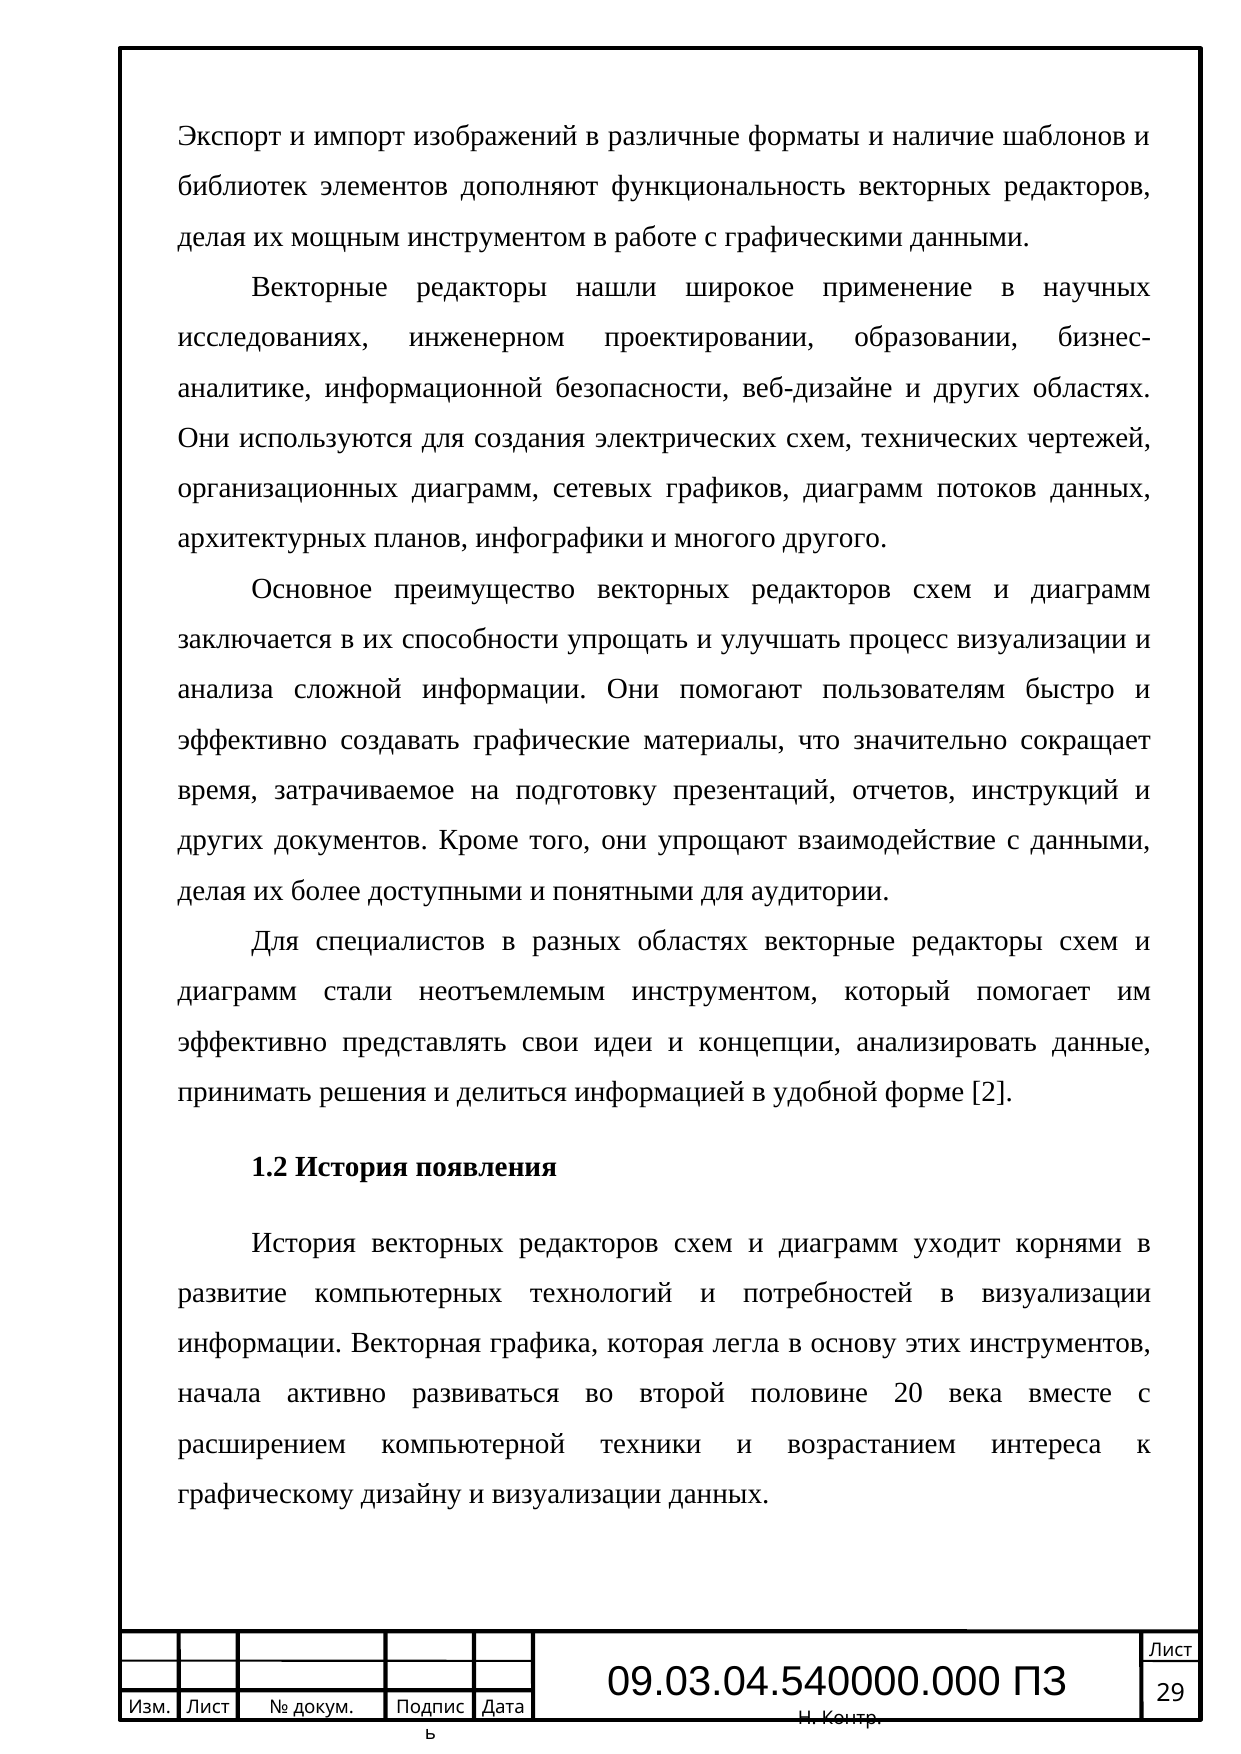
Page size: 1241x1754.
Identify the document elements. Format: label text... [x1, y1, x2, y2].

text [177, 118, 1152, 252]
text Основное преимущество векторных редакторов схем и диаграмм заключается в их способности упрощать и улучшать процесс визуализации и анализа сложной информации. Они помогают пользователям быстро и эффективно создавать графические материалы, что значительно сокращает время, затрачиваемое на подготовку презентаций, отчетов, инструкций и других документов. Кроме того, они упрощают взаимодействие с данными, делая их более доступными и понятными для аудитории. [177, 571, 1152, 906]
subtitle 1.2 История появления [251, 1149, 1152, 1183]
text История векторных редакторов схем и диаграмм уходит корнями в развитие компьютерных технологий и потребностей в визуализации информации. Векторная графика, которая легла в основу этих инструментов, начала активно развиваться во второй половине 20 века вместе с расширением компьютерной техники и возрастанием интереса к графическому дизайну и визуализации данных. [177, 1225, 1152, 1510]
text Векторные редакторы нашли широкое применение в научных исследованиях, инженерном проектировании, образовании, бизнес-аналитике, информационной безопасности, веб-дизайне и других областях. Они используются для создания электрических схем, технических чертежей, организационных диаграмм, сетевых графиков, диаграмм потоков данных, архитектурных планов, инфографики и многого другого. [177, 269, 1152, 554]
text Для специалистов в разных областях векторные редакторы схем и диаграмм стали неотъемлемым инструментом, который помогает им эффективно представлять свои идеи и концепции, анализировать данные, принимать решения и делиться информацией в удобной форме [2]. [177, 923, 1152, 1108]
